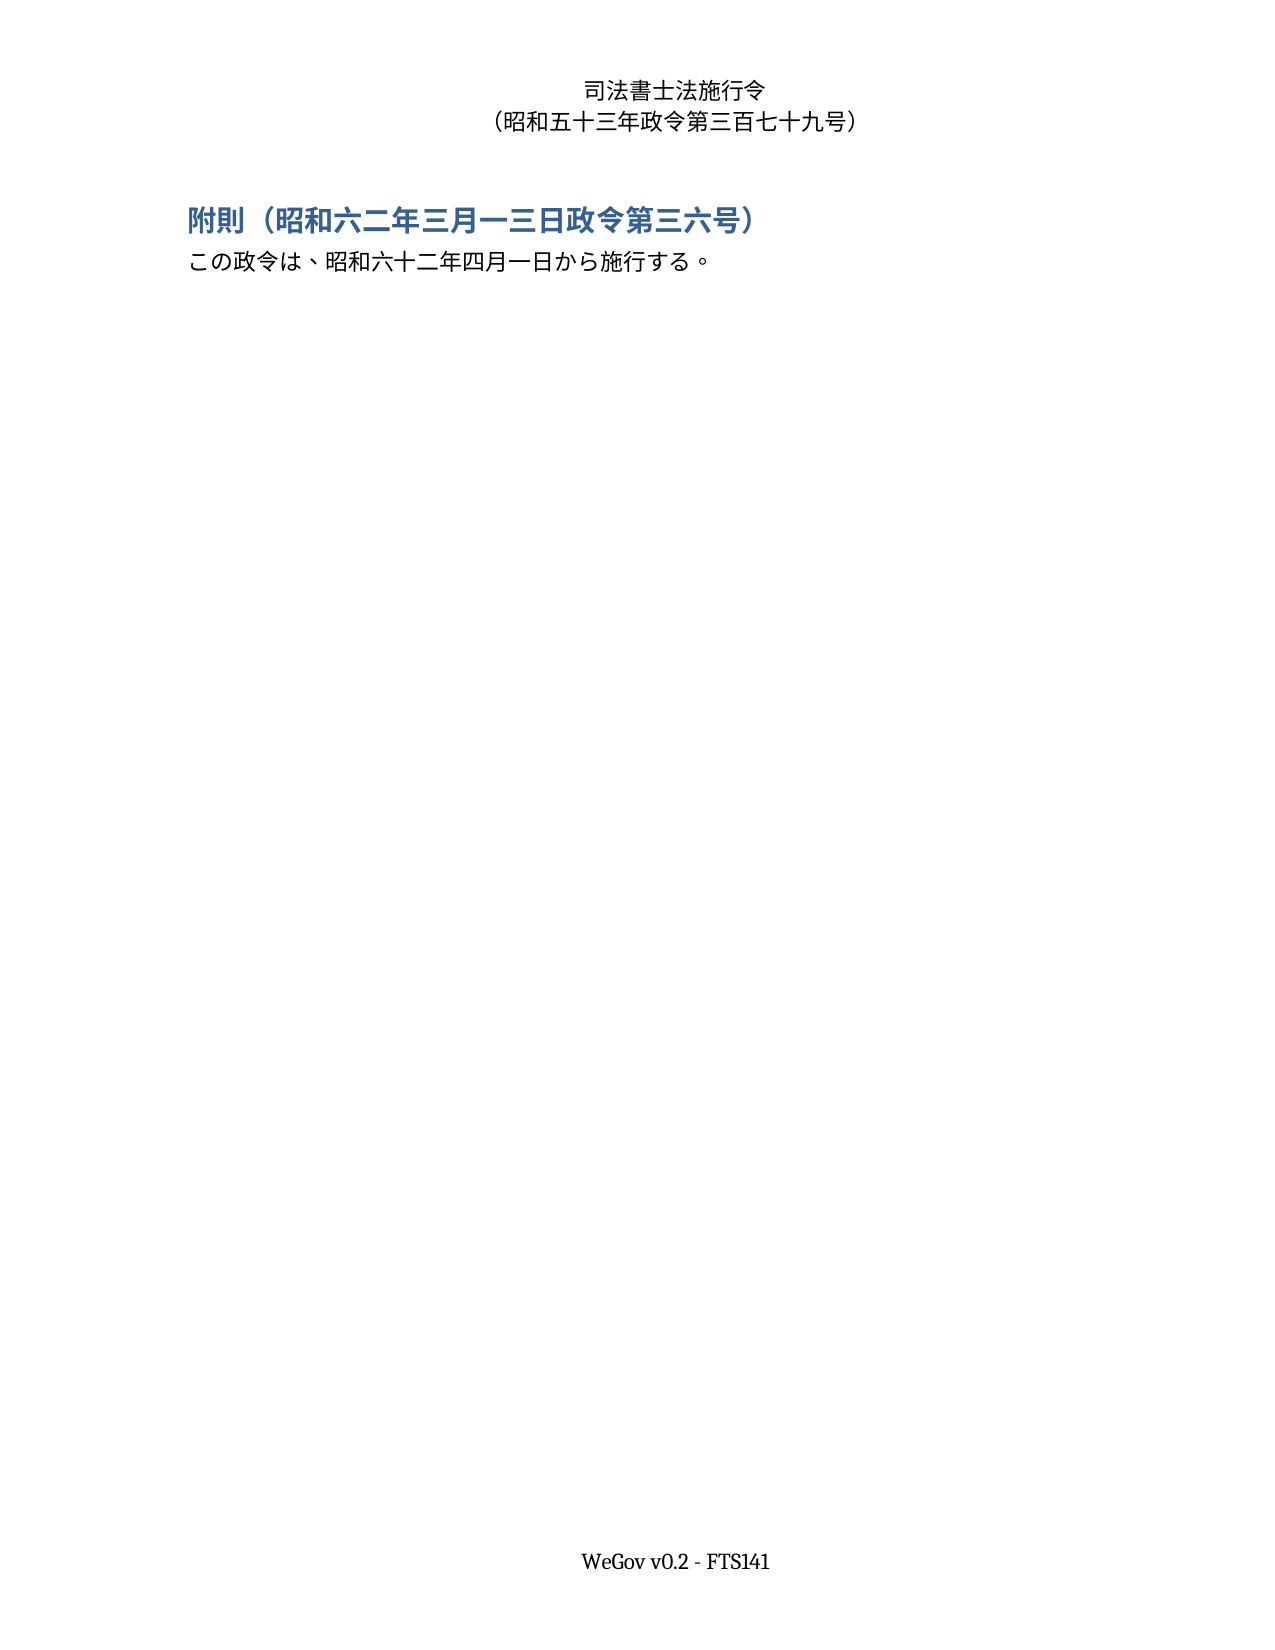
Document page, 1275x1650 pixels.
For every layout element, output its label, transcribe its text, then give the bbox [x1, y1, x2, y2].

text この政令は、昭和六十二年四月一日から施行する。 [187, 246, 1087, 277]
subtitle 附則（昭和六二年三月一三日政令第三六号） [187, 200, 1087, 240]
